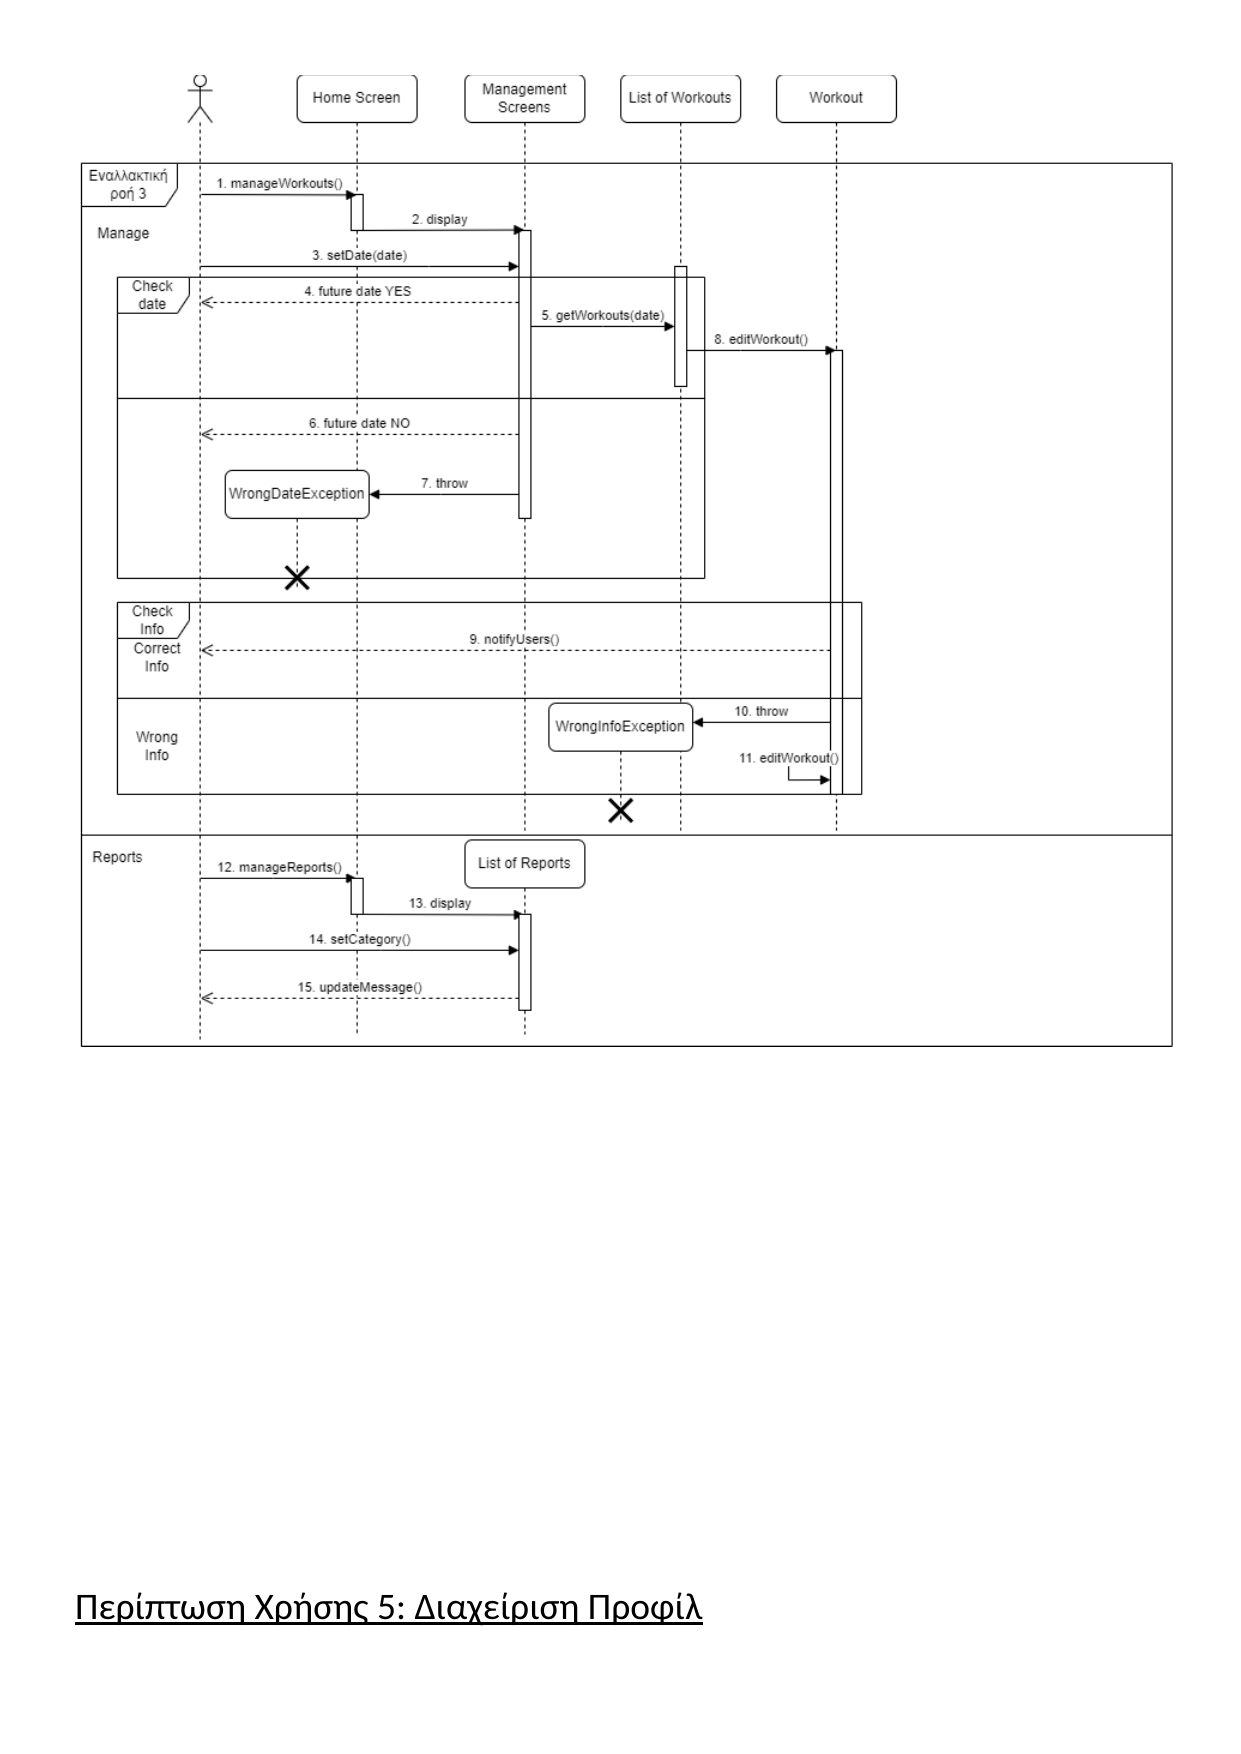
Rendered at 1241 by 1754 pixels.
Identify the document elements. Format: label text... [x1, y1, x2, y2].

picture [75, 75, 1174, 1047]
text Περίπτωση Χρήσης 5: Διαχείριση Προφίλ [75, 1583, 1165, 1629]
